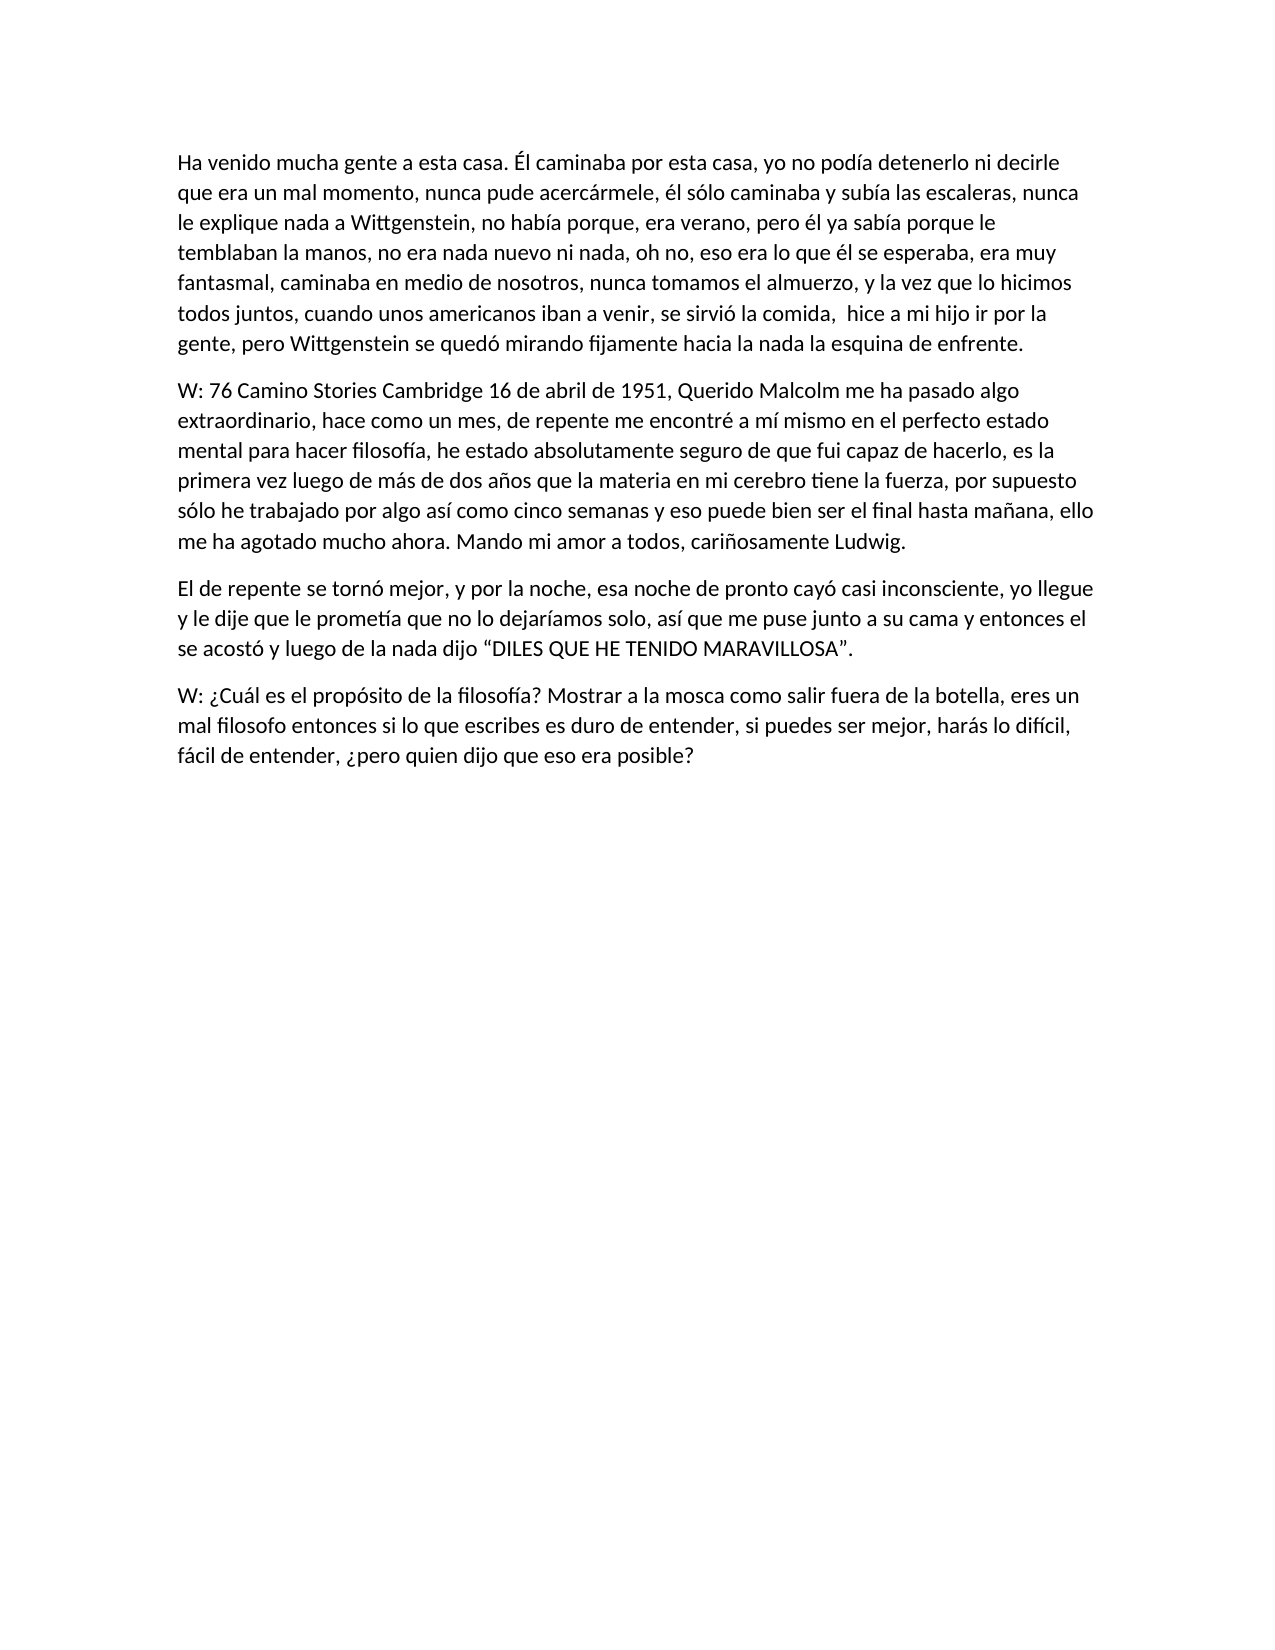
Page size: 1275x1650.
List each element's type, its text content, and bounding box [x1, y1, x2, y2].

text W: 76 Camino Stories Cambridge 16 de abril de 1951, Querido Malcolm me ha pasado algo extraordinario, hace como un mes, de repente me encontré a mí mismo en el perfecto estado mental para hacer filosofía, he estado absolutamente seguro de que fui capaz de hacerlo, es la primera vez luego de más de dos años que la materia en mi cerebro tiene la fuerza, por supuesto sólo he trabajado por algo así como cinco semanas y eso puede bien ser el final hasta mañana, ello me ha agotado mucho ahora. Mando mi amor a todos, cariñosamente Ludwig. [177, 376, 1098, 555]
text El de repente se tornó mejor, y por la noche, esa noche de pronto cayó casi inconsciente, yo llegue y le dije que le prometía que no lo dejaríamos solo, así que me puse junto a su cama y entonces el se acostó y luego de la nada dijo “DILES QUE HE TENIDO MARAVILLOSA”. [177, 574, 1098, 662]
text Ha venido mucha gente a esta casa. Él caminaba por esta casa, yo no podía detenerlo ni decirle que era un mal momento, nunca pude acercármele, él sólo caminaba y subía las escaleras, nunca le explique nada a Wittgenstein, no había porque, era verano, pero él ya sabía porque le temblaban la manos, no era nada nuevo ni nada, oh no, eso era lo que él se esperaba, era muy fantasmal, caminaba en medio de nosotros, nunca tomamos el almuerzo, y la vez que lo hicimos todos juntos, cuando unos americanos iban a venir, se sirvió la comida, hice a mi hijo ir por la gente, pero Wittgenstein se quedó mirando fijamente hacia la nada la esquina de enfrente. [177, 148, 1098, 357]
text W: ¿Cuál es el propósito de la filosofía? Mostrar a la mosca como salir fuera de la botella, eres un mal filosofo entonces si lo que escribes es duro de entender, si puedes ser mejor, harás lo difícil, fácil de entender, ¿pero quien dijo que eso era posible? [177, 681, 1098, 769]
